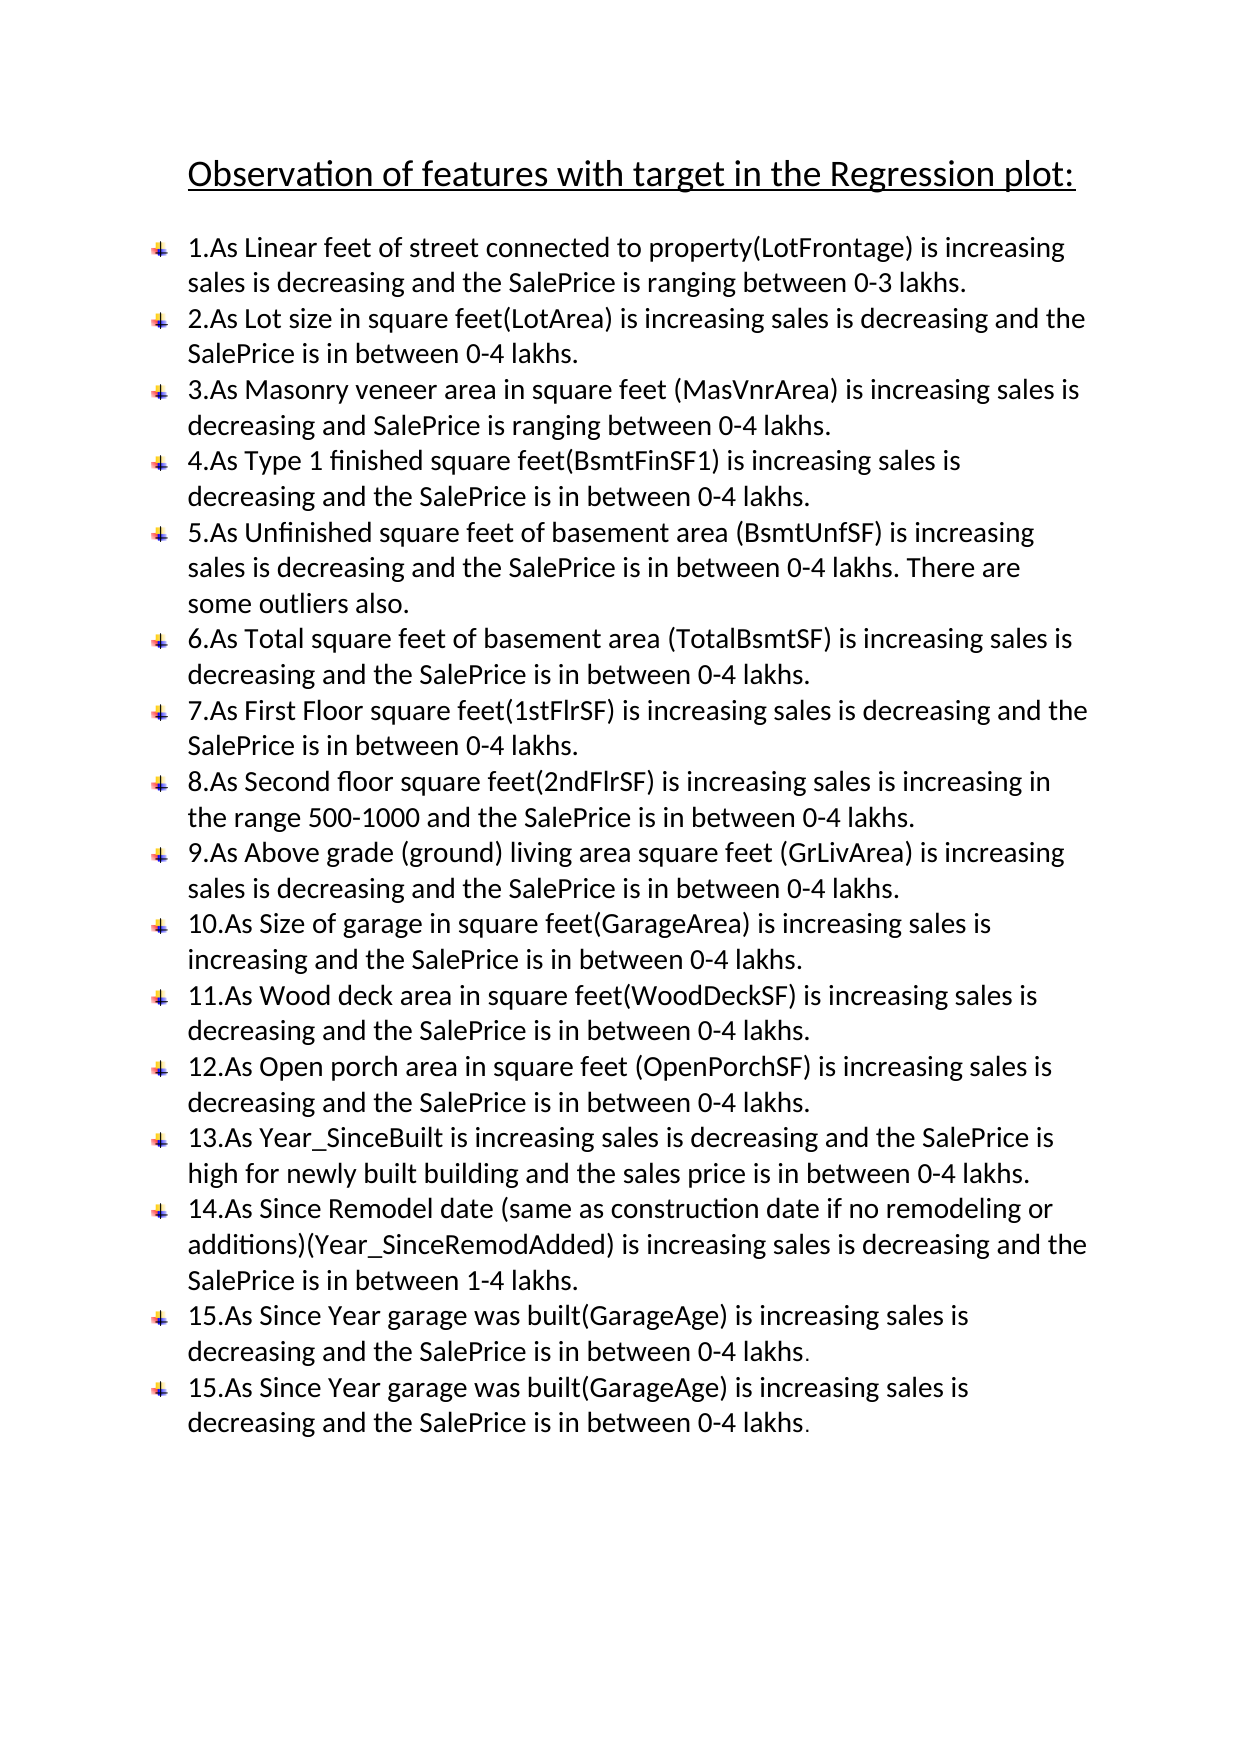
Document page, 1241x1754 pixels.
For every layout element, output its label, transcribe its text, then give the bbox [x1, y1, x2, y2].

list 10.As Size of garage in square feet(GarageArea) is increasing sales is increasing and the SalePrice is in between 0-4 lakhs. [150, 906, 1090, 977]
list 14.As Since Remodel date (same as construction date if no remodeling or additions)(Year_SinceRemodAdded) is increasing sales is decreasing and the SalePrice is in between 1-4 lakhs. [150, 1191, 1090, 1297]
list 1.As Linear feet of street connected to property(LotFrontage) is increasing sales is decreasing and the SalePrice is ranging between 0-3 lakhs. [150, 229, 1090, 300]
list 9.As Above grade (ground) living area square feet (GrLivArea) is increasing sales is decreasing and the SalePrice is in between 0-4 lakhs. [150, 834, 1090, 906]
list 15.As Since Year garage was built(GarageAge) is increasing sales is decreasing and the SalePrice is in between 0-4 lakhs. [150, 1369, 1090, 1440]
picture [151, 383, 168, 400]
list 6.As Total square feet of basement area (TotalBsmtSF) is increasing sales is decreasing and the SalePrice is in between 0-4 lakhs. [150, 621, 1090, 692]
picture [151, 988, 168, 1006]
list 13.As Year_SinceBuilt is increasing sales is decreasing and the SalePrice is high for newly built building and the sales price is in between 0-4 lakhs. [150, 1119, 1090, 1191]
picture [151, 1131, 168, 1148]
list 3.As Masonry veneer area in square feet (MasVnrArea) is increasing sales is decreasing and SalePrice is ranging between 0-4 lakhs. [150, 371, 1090, 442]
list 15.As Since Year garage was built(GarageAge) is increasing sales is decreasing and the SalePrice is in between 0-4 lakhs. [150, 1297, 1090, 1369]
list 4.As Type 1 finished square feet(BsmtFinSF1) is increasing sales is decreasing and the SalePrice is in between 0-4 lakhs. [150, 442, 1090, 514]
text Observation of features with target in the Regression plot: [187, 150, 1090, 196]
picture [151, 525, 168, 542]
picture [151, 917, 168, 934]
picture [151, 632, 168, 649]
list 11.As Wood deck area in square feet(WoodDeckSF) is increasing sales is decreasing and the SalePrice is in between 0-4 lakhs. [150, 977, 1090, 1048]
picture [151, 1380, 168, 1397]
picture [151, 1309, 168, 1326]
list 8.As Second floor square feet(2ndFlrSF) is increasing sales is increasing in the range 500-1000 and the SalePrice is in between 0-4 lakhs. [150, 763, 1090, 834]
picture [151, 311, 168, 329]
picture [151, 703, 168, 721]
picture [151, 240, 168, 257]
list 5.As Unfinished square feet of basement area (BsmtUnfSF) is increasing sales is decreasing and the SalePrice is in between 0-4 lakhs. There are some outliers also. [150, 514, 1090, 621]
picture [151, 774, 168, 792]
list 12.As Open porch area in square feet (OpenPorchSF) is increasing sales is decreasing and the SalePrice is in between 0-4 lakhs. [150, 1048, 1090, 1119]
list 2.As Lot size in square feet(LotArea) is increasing sales is decreasing and the SalePrice is in between 0-4 lakhs. [150, 300, 1090, 371]
list 7.As First Floor square feet(1stFlrSF) is increasing sales is decreasing and the SalePrice is in between 0-4 lakhs. [150, 692, 1090, 763]
picture [151, 454, 168, 471]
picture [151, 1059, 168, 1077]
picture [151, 1202, 168, 1219]
picture [151, 846, 168, 863]
